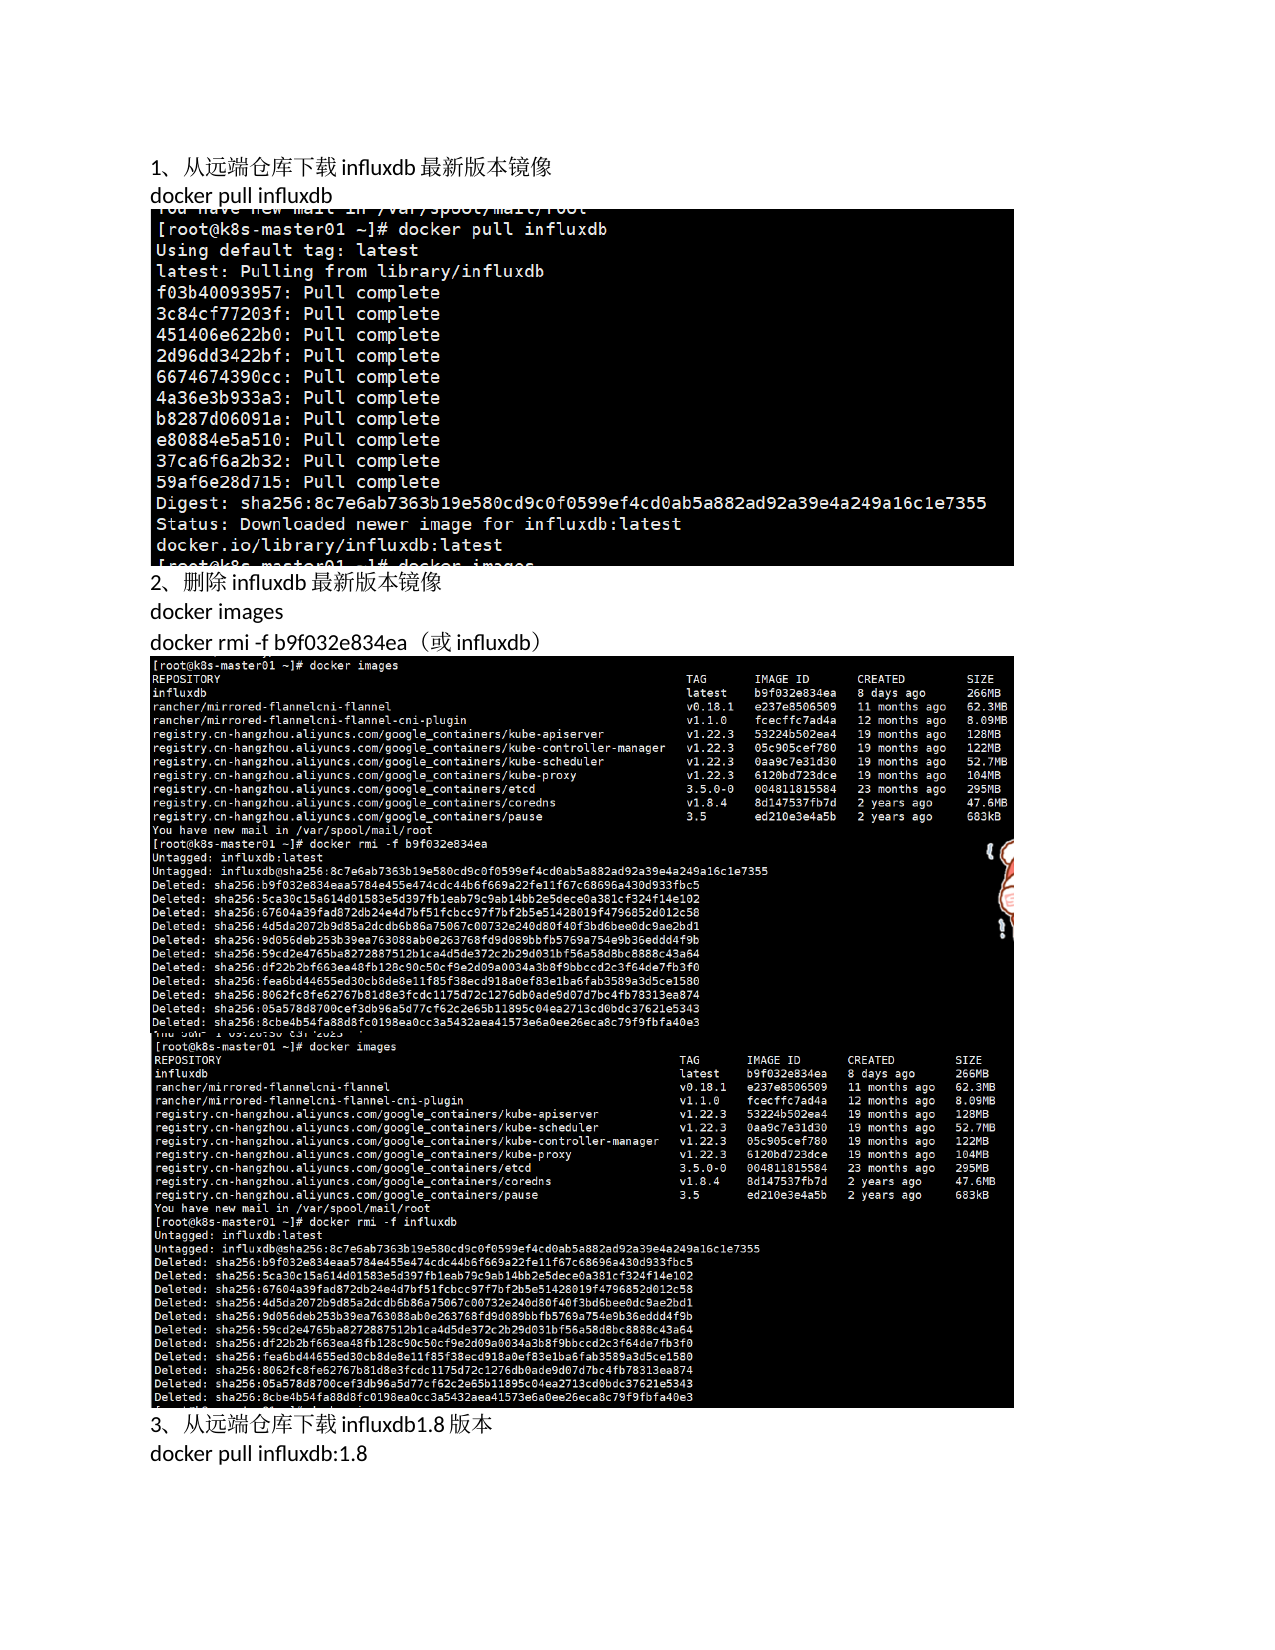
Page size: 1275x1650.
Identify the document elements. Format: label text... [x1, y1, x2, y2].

text 3、从远端仓库下载influxdb1.8版本 [150, 1407, 1125, 1439]
text docker rmi -f b9f032e834ea（或influxdb） [150, 625, 1125, 657]
text docker images [150, 597, 1125, 625]
picture [150, 656, 1014, 1408]
picture [150, 209, 1014, 566]
text 2、删除influxdb最新版本镜像 [150, 566, 1125, 597]
text docker pull influxdb:1.8 [150, 1439, 1125, 1467]
text docker pull influxdb [150, 181, 1125, 209]
text 1、从远端仓库下载influxdb最新版本镜像 [150, 150, 1125, 181]
